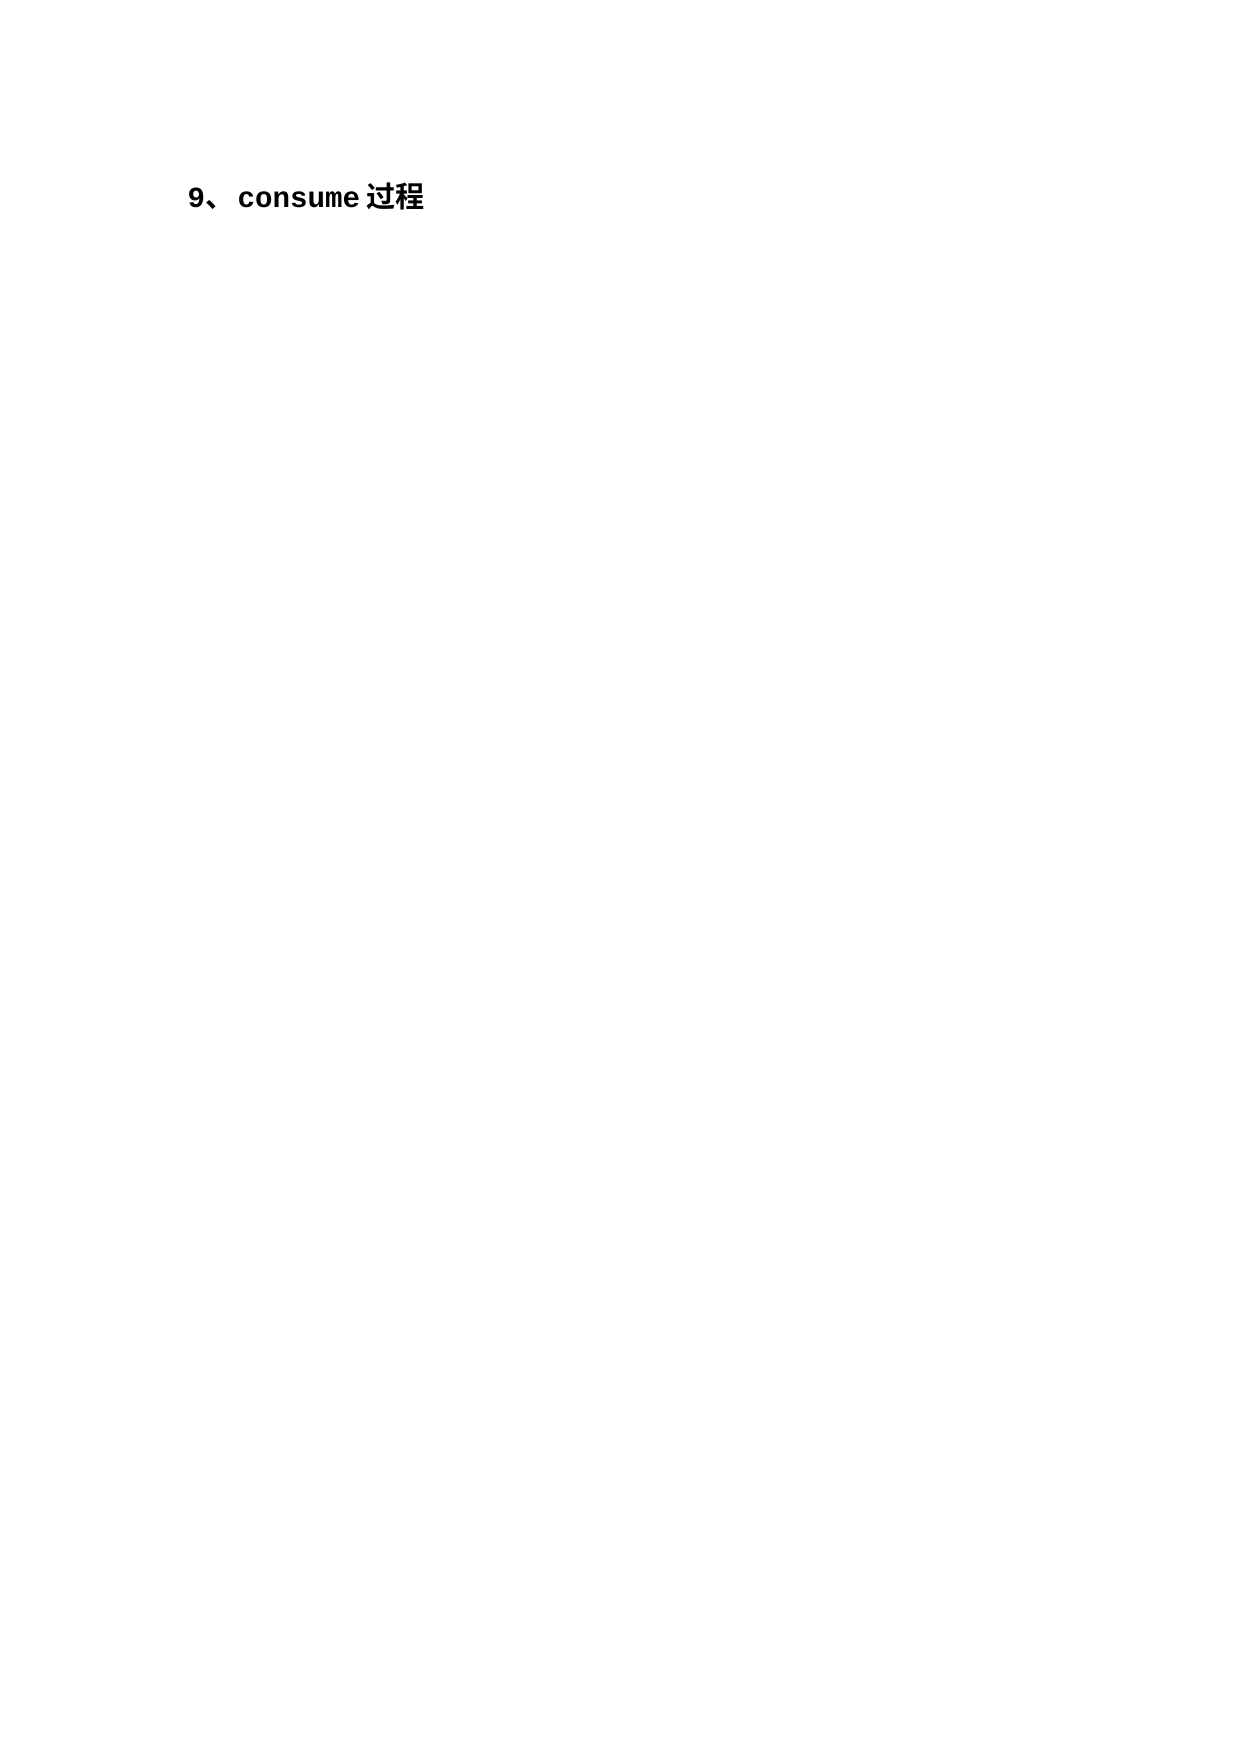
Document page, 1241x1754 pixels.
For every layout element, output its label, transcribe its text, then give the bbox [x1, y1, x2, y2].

subtitle consume过程 [187, 162, 1053, 227]
